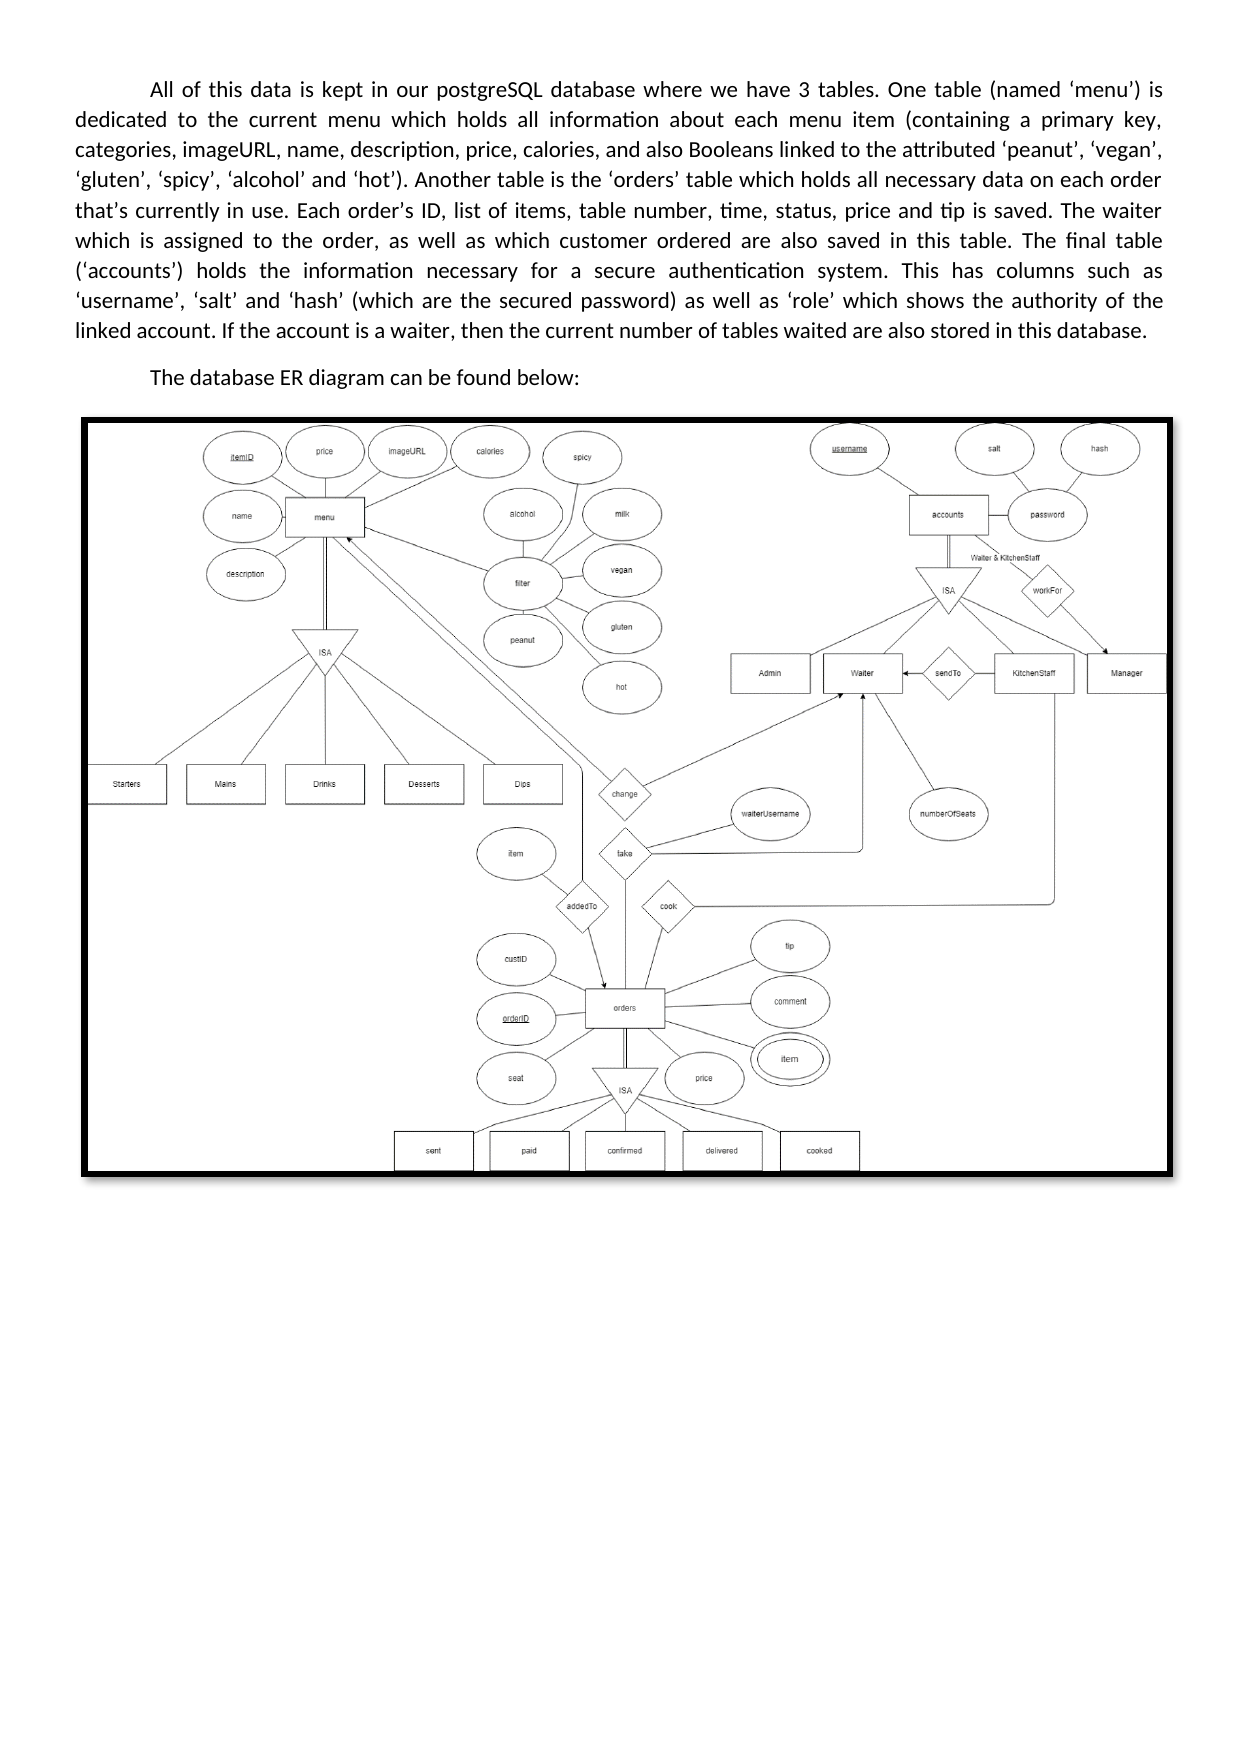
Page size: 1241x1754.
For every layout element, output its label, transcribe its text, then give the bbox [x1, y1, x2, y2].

picture [88, 423, 1167, 1171]
text All of this data is kept in our postgreSQL database where we have 3 tables. One table (named ‘menu’) is dedicated to the current menu which holds all information about each menu item (containing a primary key, categories, imageURL, name, description, price, calories, and also Booleans linked to the attributed ‘peanut’, ‘vegan’, ‘gluten’, ‘spicy’, ‘alcohol’ and ‘hot’). Another table is the ‘orders’ table which holds all necessary data on each order that’s currently in use. Each order’s ID, list of items, table number, time, status, price and tip is saved. The waiter which is assigned to the order, as well as which customer ordered are also saved in this table. The final table (‘accounts’) holds the information necessary for a secure authentication system. This has columns such as ‘username’, ‘salt’ and ‘hash’ (which are the secured password) as well as ‘role’ which shows the authority of the linked account. If the account is a waiter, then the current number of tables waited are also stored in this database. [75, 75, 1165, 345]
text The database ER diagram can be found below: [75, 363, 1165, 392]
